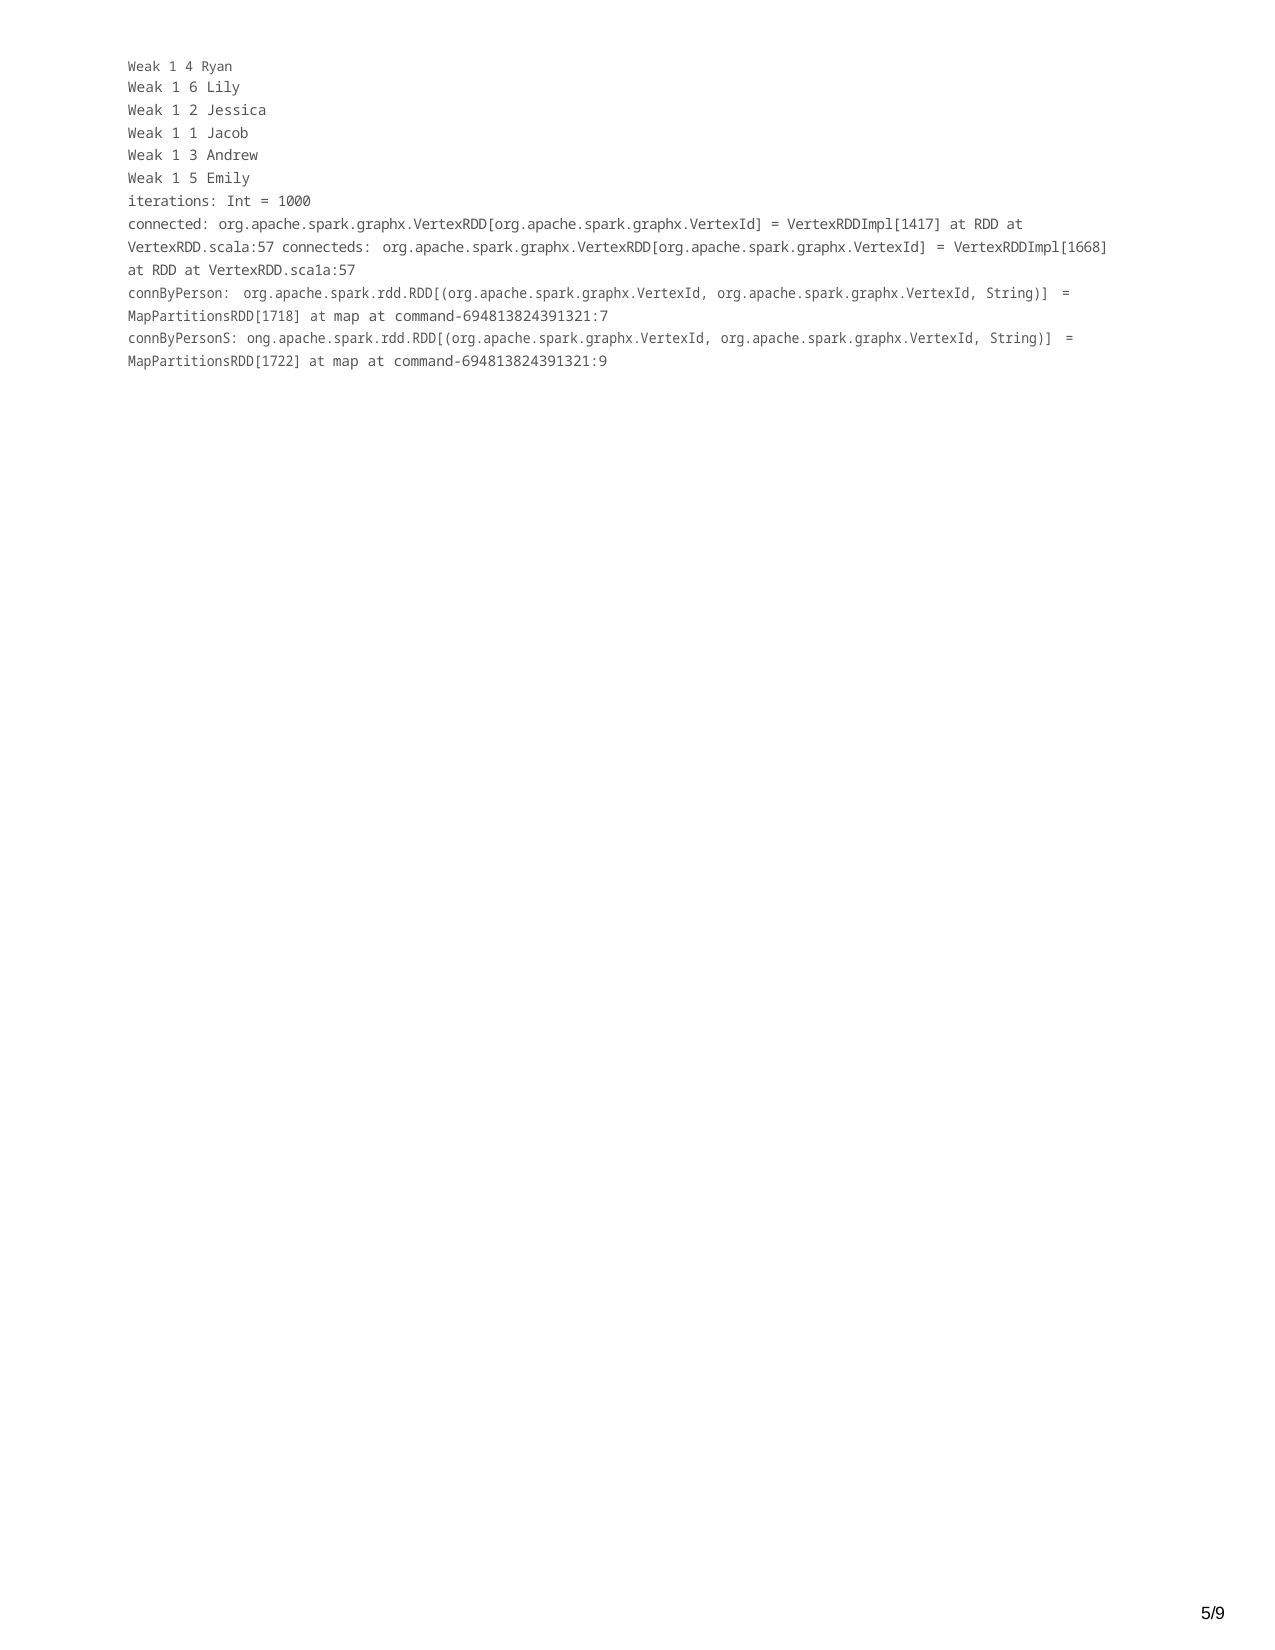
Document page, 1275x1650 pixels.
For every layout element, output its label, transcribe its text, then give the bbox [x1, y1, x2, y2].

text Weak 1 5 Emily iterations: Int = 1000 [128, 168, 314, 211]
text connByPersonS: ong.apache.spark.rdd.RDD[(org.apache.spark.graphx.VertexId, org.apache.spark.graphx.VertexId, String)] = MapPartitionsRDD[1722] at map at command-694813824391321:9 [128, 328, 1199, 371]
text Weak 1 6 Lily [128, 77, 1231, 97]
text Weak 1 4 Ryan [128, 59, 1231, 74]
text Weak 1 3 Andrew [128, 145, 1231, 165]
text connByPerson: org.apache.spark.rdd.RDD[(org.apache.spark.graphx.VertexId, org.apache.spark.graphx.VertexId, String)] = MapPartitionsRDD[1718] at map at command-694813824391321:7 [128, 283, 1199, 325]
text Weak 1 1 Jacob [128, 123, 1231, 143]
text connected: org.apache.spark.graphx.VertexRDD[org.apache.spark.graphx.VertexId] = VertexRDDImpl[1417] at RDD at VertexRDD.scala:57 connecteds: org.apache.spark.graphx.VertexRDD[org.apache.spark.graphx.VertexId] = VertexRDDImpl[1668] at RDD at VertexRDD.sca1a:57 [127, 214, 1111, 280]
text Weak 1 2 Jessica [128, 100, 1231, 120]
